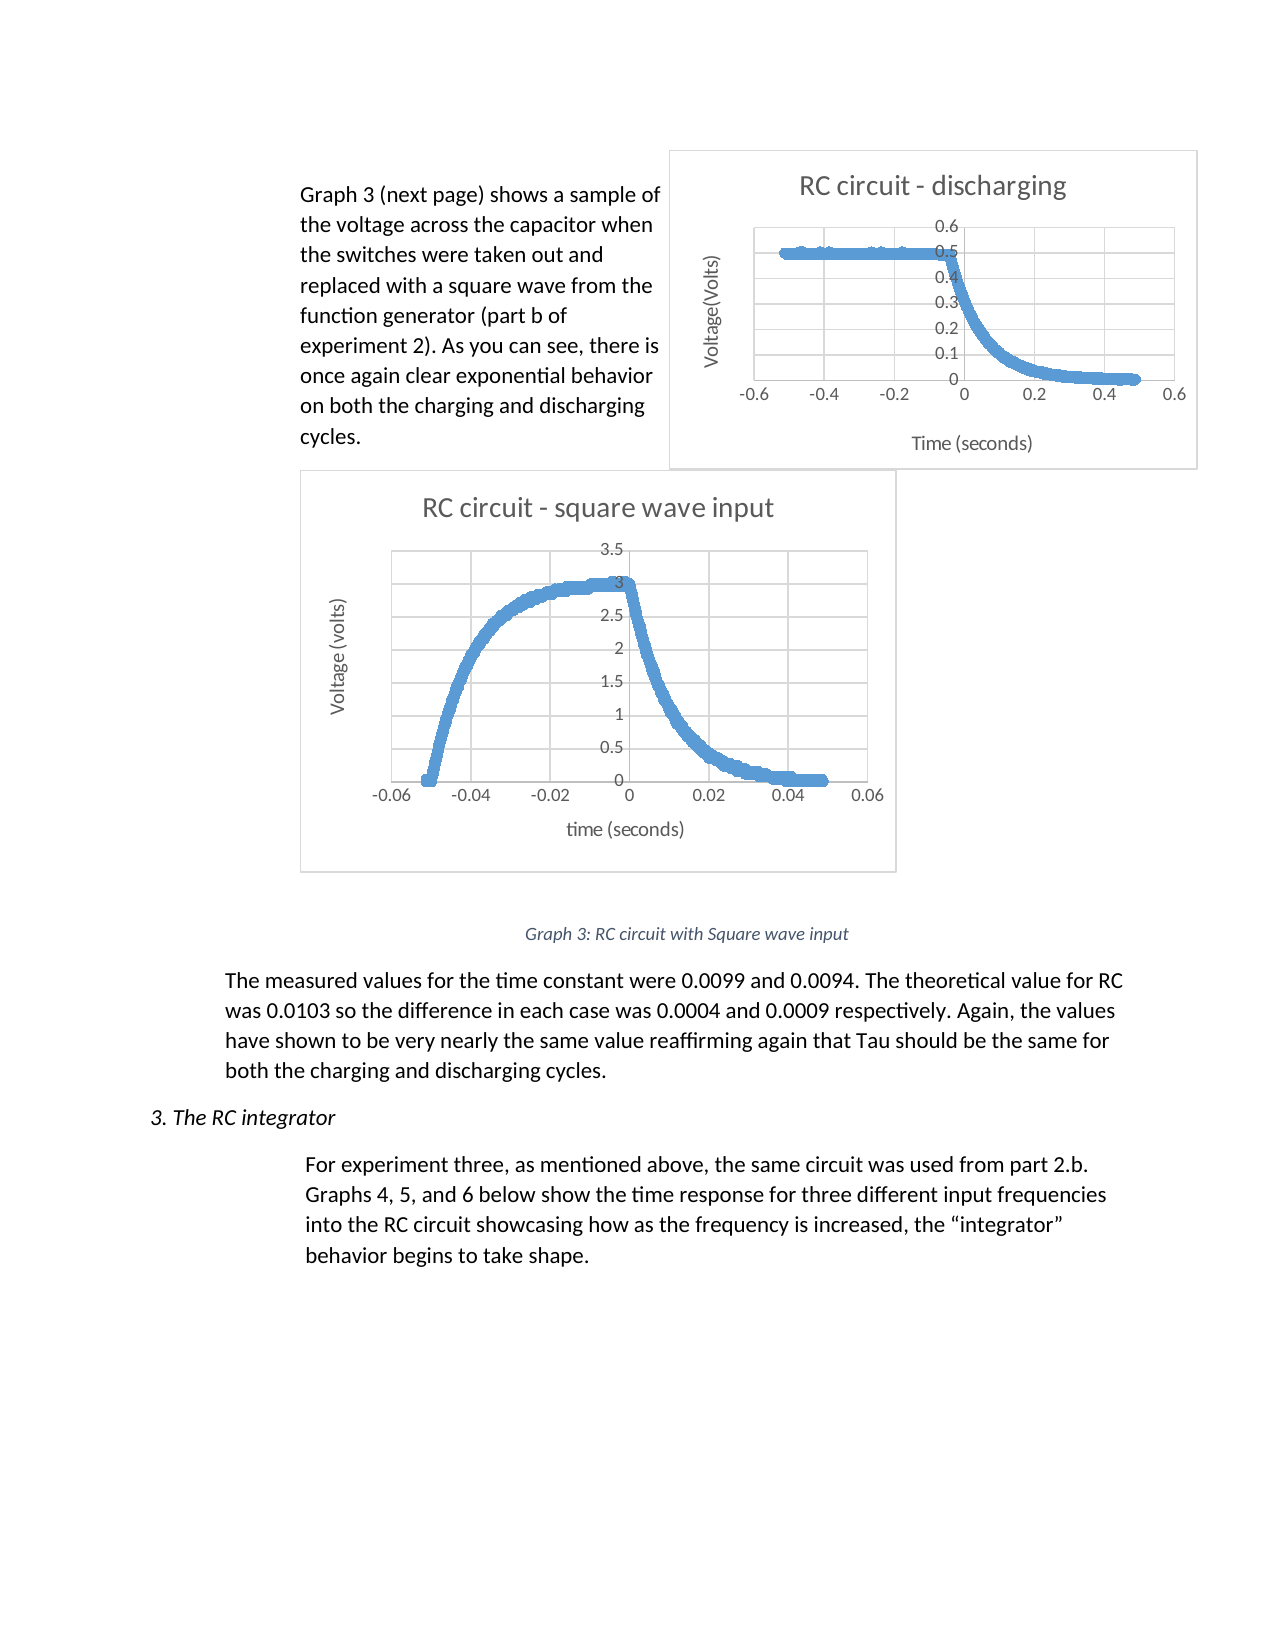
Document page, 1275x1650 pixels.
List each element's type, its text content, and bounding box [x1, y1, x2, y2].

list The measured values for the time constant were 0.0099 and 0.0094. The theoretical value for RC was 0.0103 so the difference in each case was 0.0004 and 0.0009 respectively. Again, the values have shown to be very nearly the same value reaffirming again that Tau should be the same for both the charging and discharging cycles. [225, 966, 1125, 1084]
text 3. The RC integrator [150, 1103, 1125, 1131]
list For experiment three, as mentioned above, the same circuit was used from part 2.b. Graphs 4, 5, and 6 below show the time response for three different input frequencies into the RC circuit showcasing how as the frequency is increased, the “integrator” behavior begins to take shape. [305, 1150, 1125, 1269]
list Graph 3 (next page) shows a sample of the voltage across the capacitor when the switches were taken out and replaced with a square wave from the function generator (part b of experiment 2). As you can see, there is once again clear exponential behavior on both the charging and discharging cycles. [300, 180, 669, 450]
text Graph 3: RC circuit with Square wave input [450, 922, 1125, 945]
